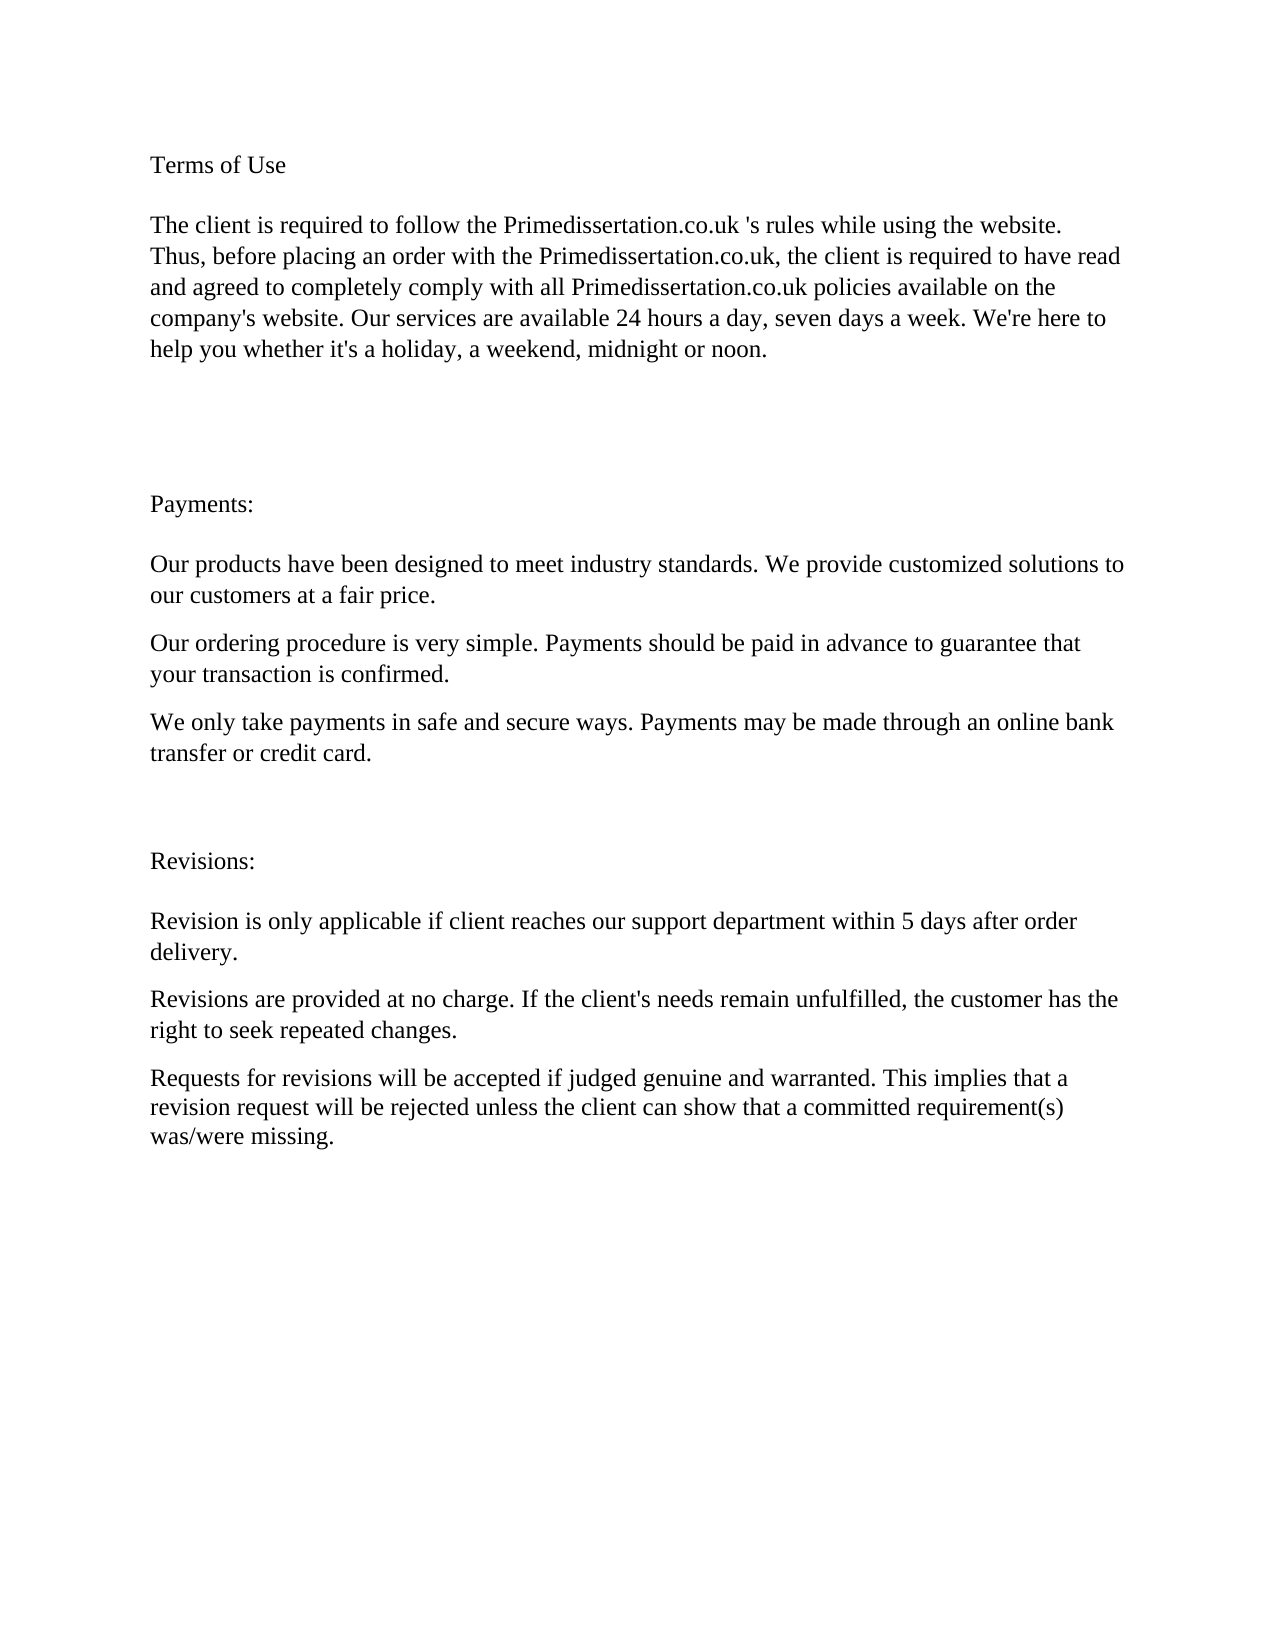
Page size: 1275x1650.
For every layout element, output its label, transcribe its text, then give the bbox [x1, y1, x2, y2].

text Revision is only applicable if client reaches our support department within 5 days after order delivery. [150, 906, 1125, 966]
text The client is required to follow the Primedissertation.co.uk 's rules while using the website. Thus, before placing an order with the Primedissertation.co.uk, the client is required to have read and agreed to completely comply with all Primedissertation.co.uk policies available on the company's website. Our services are available 24 hours a day, seven days a week. We're here to help you whether it's a holiday, a weekend, midnight or noon. [150, 210, 1125, 363]
text We only take payments in safe and secure ways. Payments may be made through an online bank transfer or credit card. [150, 707, 1125, 767]
text Our ordering procedure is very simple. Payments should be paid in advance to guarantee that your transaction is confirmed. [150, 628, 1125, 688]
text Requests for revisions will be accepted if judged genuine and warranted. This implies that a revision request will be rejected unless the client can show that a committed requirement(s) was/were missing. [150, 1063, 1125, 1149]
text Revisions are provided at no charge. If the client's needs remain unfulfilled, the customer has the right to seek repeated changes. [150, 984, 1125, 1044]
text Revisions: [150, 846, 1125, 874]
text Payments: [150, 489, 1125, 518]
text Our products have been designed to meet industry standards. We provide customized solutions to our customers at a fair price. [150, 549, 1125, 609]
text Terms of Use [150, 150, 1125, 179]
